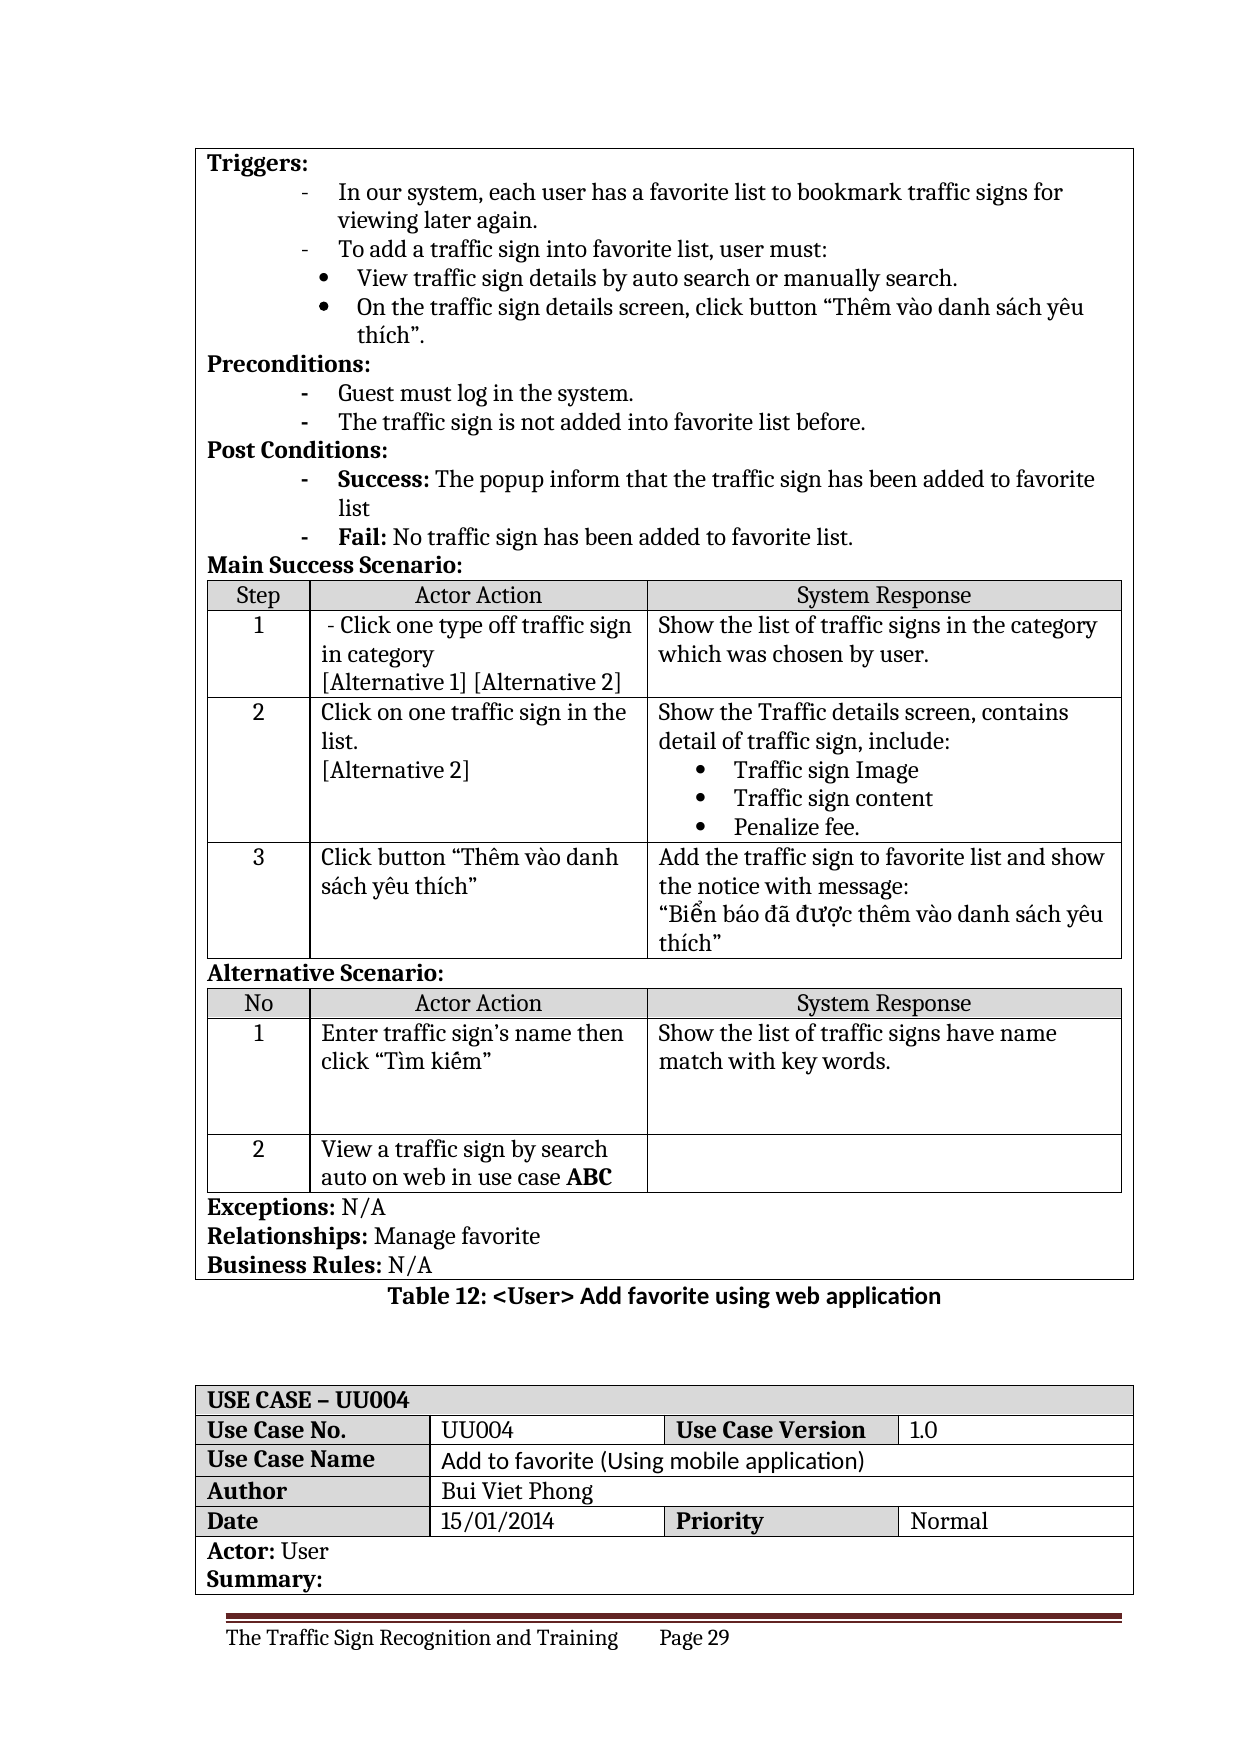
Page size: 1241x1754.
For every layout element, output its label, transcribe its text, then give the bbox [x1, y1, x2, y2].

table_cell 15/01/2014 [431, 1507, 664, 1536]
table_cell Add to favorite (Using mobile application) [431, 1445, 1133, 1476]
table_header USE CASE – UU004 [196, 1386, 1133, 1414]
text Table 12: <User> Add favorite using web application [207, 1280, 1122, 1311]
table_cell Use Case Version [665, 1416, 898, 1444]
table_cell 1.0 [899, 1416, 1133, 1444]
table_cell Priority [665, 1507, 898, 1536]
table_cell Normal [899, 1507, 1133, 1536]
table_cell UU004 [431, 1416, 664, 1444]
table_cell Use Case No. [196, 1416, 429, 1444]
table_cell Date [196, 1507, 429, 1536]
table_cell Bui Viet Phong [431, 1477, 1133, 1506]
table_cell Use Case Name [196, 1445, 429, 1476]
table_cell Author [196, 1477, 429, 1506]
